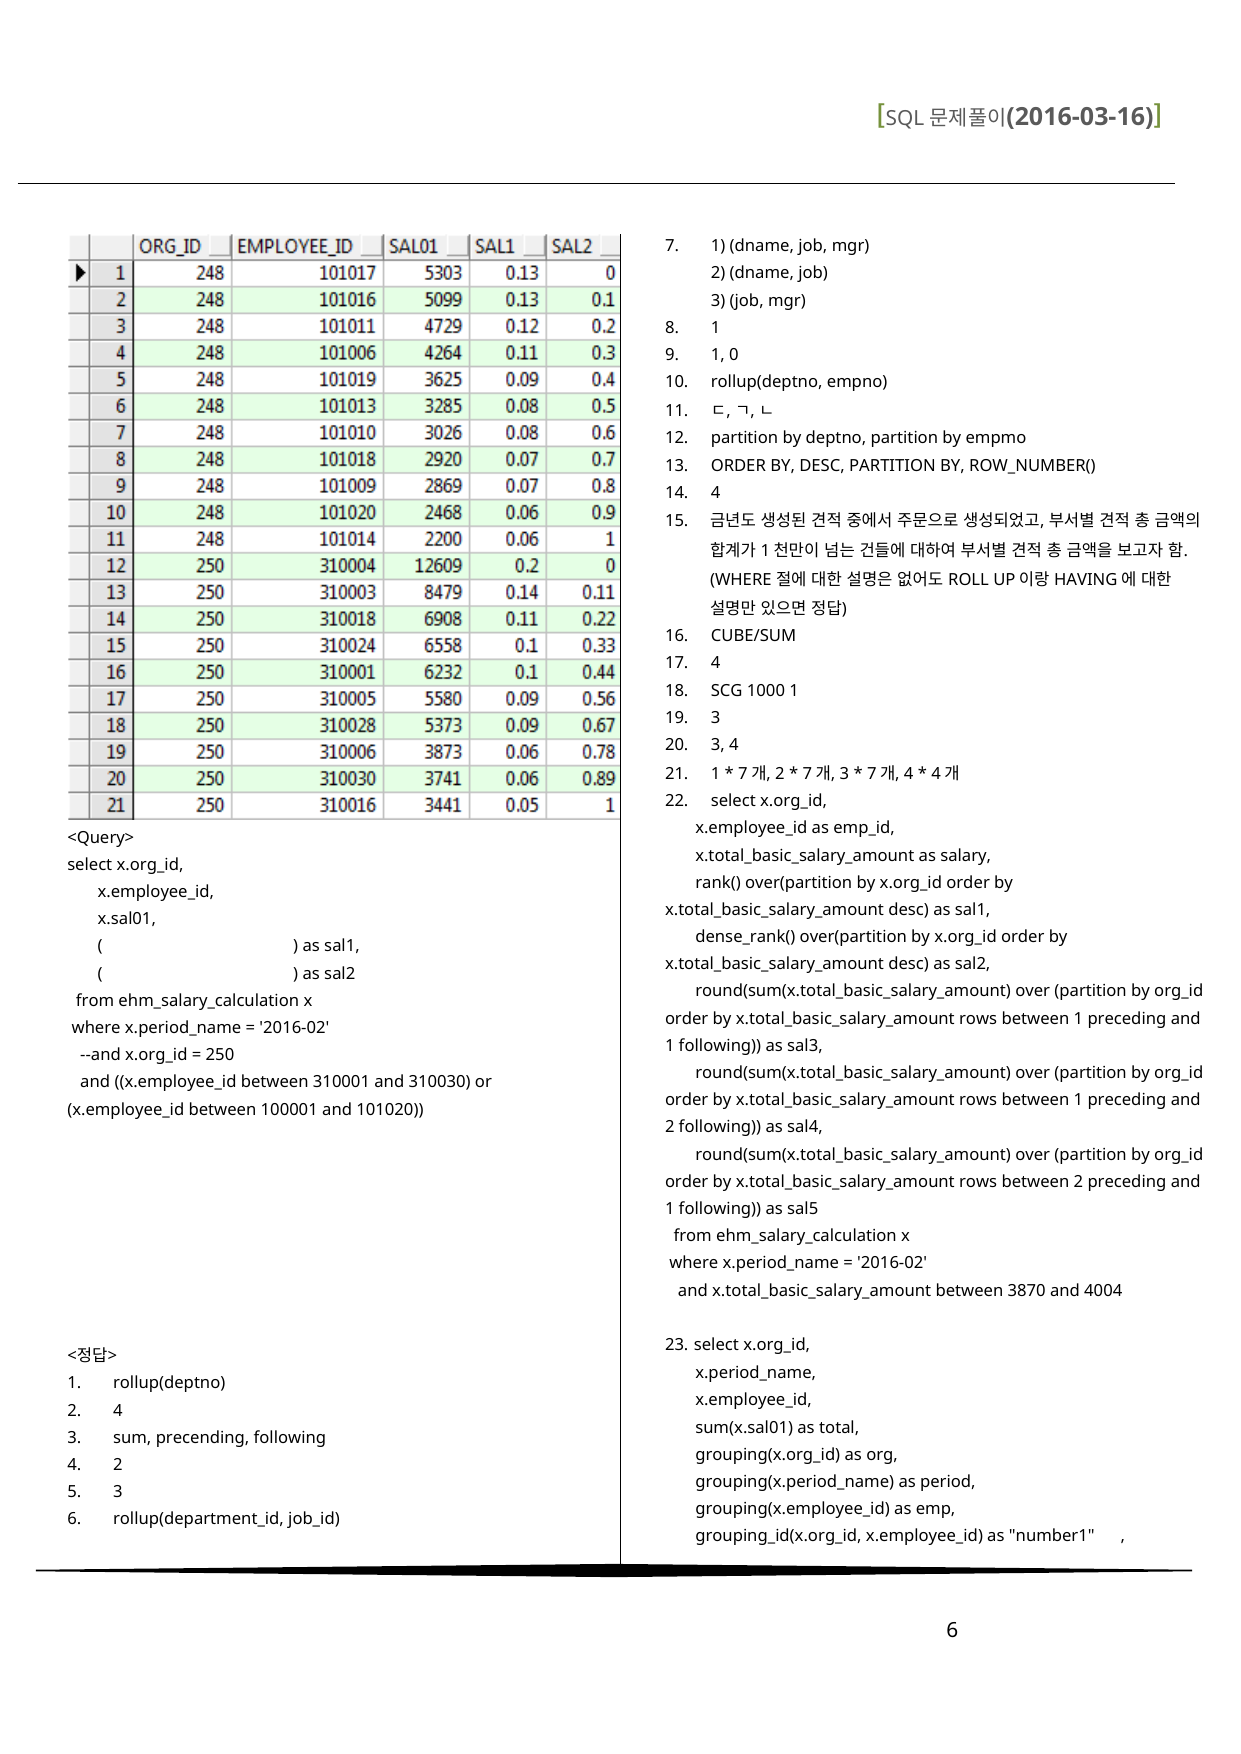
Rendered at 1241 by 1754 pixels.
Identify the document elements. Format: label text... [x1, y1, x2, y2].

list grouping_id(x.org_id, x.employee_id) as "number1" , [665, 1524, 1211, 1547]
list grouping(x.period_name) as period, [665, 1469, 1211, 1492]
list 1. rollup(deptno) [67, 1371, 613, 1394]
list grouping(x.employee_id) as emp, [665, 1497, 1211, 1519]
list 4. 2 [67, 1452, 613, 1475]
list <정답> [67, 1342, 613, 1366]
list 21. 1 * 7개, 2 * 7개, 3 * 7개, 4 * 4개 [665, 760, 1211, 784]
list 8. 1 [665, 315, 1211, 338]
list 19. 3 [665, 705, 1211, 728]
list 3. sum, precending, following [67, 1425, 613, 1448]
list x.total_basic_salary_amount as salary, [665, 843, 1211, 866]
list grouping(x.org_id) as org, [665, 1442, 1211, 1465]
list rank() over(partition by x.org_id order by x.total_basic_salary_amount desc) as sal1, [665, 870, 1211, 920]
list --and x.org_id = 250 [67, 1043, 613, 1066]
list round(sum(x.total_basic_salary_amount) over (partition by org_id order by x.total_basic_salary_amount rows between 1 preceding and 2 following)) as sal4, [665, 1061, 1211, 1138]
list and ((x.employee_id between 310001 and 310030) or (x.employee_id between 100001 and 101020)) [67, 1070, 613, 1120]
list 9. 1, 0 [665, 342, 1211, 365]
list where x.period_name = '2016-02' [67, 1016, 613, 1038]
list where x.period_name = '2016-02' [665, 1251, 1211, 1274]
list x.employee_id as emp_id, [665, 816, 1211, 839]
list <Query> select x.org_id, [67, 825, 613, 875]
list 5. 3 [67, 1480, 613, 1502]
list 22. select x.org_id, [665, 789, 1211, 811]
list x.employee_id, [665, 1388, 1211, 1411]
list round(sum(x.total_basic_salary_amount) over (partition by org_id order by x.total_basic_salary_amount rows between 1 preceding and 1 following)) as sal3, [665, 979, 1211, 1056]
list from ehm_salary_calculation x [67, 988, 613, 1011]
list 23. select x.org_id, [665, 1332, 1211, 1355]
list 18. SCG 1000 1 [665, 678, 1211, 701]
list and x.total_basic_salary_amount between 3870 and 4004 [665, 1278, 1211, 1301]
list round(sum(x.total_basic_salary_amount) over (partition by org_id order by x.total_basic_salary_amount rows between 2 preceding and 1 following)) as sal5 [665, 1142, 1211, 1219]
list x.sal01, [67, 907, 613, 929]
list 15. 금년도 생성된 견적 중에서 주문으로 생성되었고, 부서별 견적 총 금액의 합계가 1천만이 넘는 건들에 대하여 부서별 견적 총 금액을 보고자 함. (WHERE 절에 대한 설명은 없어도 ROLL UP이랑 HAVING에 대한 설명만 있으면 정답) [665, 507, 1211, 619]
list ( ) as sal1, [67, 934, 613, 957]
list 14. 4 [665, 480, 1211, 503]
list 20. 3, 4 [665, 732, 1211, 755]
list 7. 1) (dname, job, mgr) 2) (dname, job) 3) (job, mgr) [665, 234, 1211, 311]
list dense_rank() over(partition by x.org_id order by x.total_basic_salary_amount desc) as sal2, [665, 925, 1211, 974]
list sum(x.sal01) as total, [665, 1415, 1211, 1438]
list 6. rollup(department_id, job_id) [67, 1507, 613, 1529]
list 13. ORDER BY, DESC, PARTITION BY, ROW_NUMBER() [665, 453, 1211, 476]
list 2. 4 [67, 1398, 613, 1421]
list ( ) as sal2 [67, 961, 613, 984]
list x.employee_id, [67, 880, 613, 902]
picture [67, 233, 620, 820]
list 12. partition by deptno, partition by empmo [665, 426, 1211, 449]
list from ehm_salary_calculation x [665, 1224, 1211, 1246]
list x.period_name, [665, 1361, 1211, 1383]
list 10. rollup(deptno, empno) [665, 370, 1211, 392]
list 11. ㄷ, ㄱ, ㄴ [665, 397, 1211, 421]
list 16. CUBE/SUM [665, 624, 1211, 646]
list 17. 4 [665, 651, 1211, 674]
